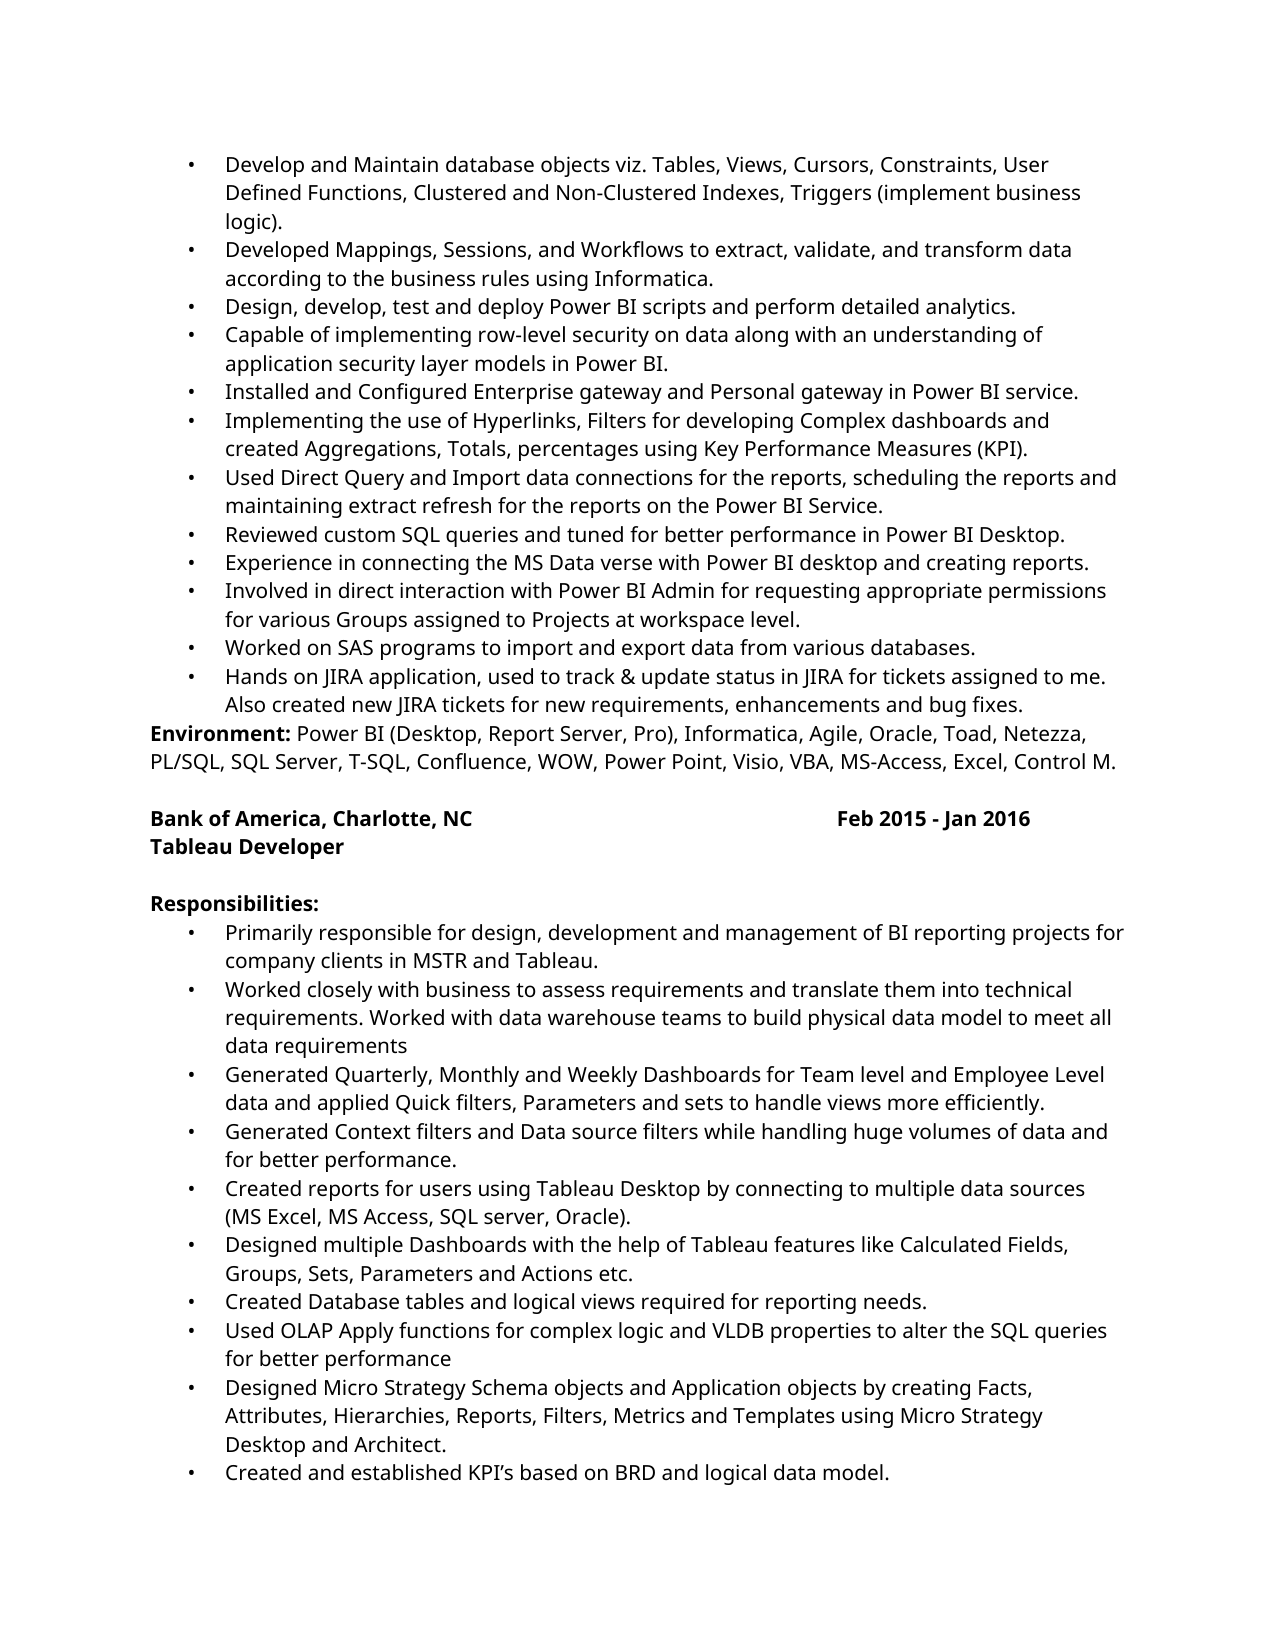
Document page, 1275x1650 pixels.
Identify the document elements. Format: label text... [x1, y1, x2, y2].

list Reviewed custom SQL queries and tuned for better performance in Power BI Desktop. [187, 520, 1125, 548]
text Environment: Power BI (Desktop, Report Server, Pro), Informatica, Agile, Oracle, Toad, Netezza, PL/SQL, SQL Server, T-SQL, Confluence, WOW, Power Point, Visio, VBA, MS-Access, Excel, Control M. [150, 719, 1125, 776]
list Experience in connecting the MS Data verse with Power BI desktop and creating reports. [187, 548, 1125, 577]
list Hands on JIRA application, used to track & update status in JIRA for tickets assigned to me. Also created new JIRA tickets for new requirements, enhancements and bug fixes. [187, 662, 1125, 719]
list Created reports for users using Tableau Desktop by connecting to multiple data sources (MS Excel, MS Access, SQL server, Oracle). [187, 1174, 1125, 1231]
list Designed Micro Strategy Schema objects and Application objects by creating Facts, Attributes, Hierarchies, Reports, Filters, Metrics and Templates using Micro Strategy Desktop and Architect. [187, 1373, 1125, 1458]
list Developed Mappings, Sessions, and Workflows to extract, validate, and transform data according to the business rules using Informatica. [187, 235, 1125, 292]
list Worked closely with business to assess requirements and translate them into technical requirements. Worked with data warehouse teams to build physical data model to meet all data requirements [187, 975, 1125, 1060]
list Generated Context filters and Data source filters while handling huge volumes of data and for better performance. [187, 1117, 1125, 1174]
list Primarily responsible for design, development and management of BI reporting projects for company clients in MSTR and Tableau. [187, 918, 1125, 975]
text Bank of America, Charlotte, NC Feb 2015 - Jan 2016 [150, 804, 1125, 832]
list Used OLAP Apply functions for complex logic and VLDB properties to alter the SQL queries for better performance [187, 1316, 1125, 1373]
list Design, develop, test and deploy Power BI scripts and perform detailed analytics. [187, 292, 1125, 321]
list Capable of implementing row-level security on data along with an understanding of application security layer models in Power BI. [187, 321, 1125, 377]
list Designed multiple Dashboards with the help of Tableau features like Calculated Fields, Groups, Sets, Parameters and Actions etc. [187, 1231, 1125, 1287]
list Involved in direct interaction with Power BI Admin for requesting appropriate permissions for various Groups assigned to Projects at workspace level. [187, 577, 1125, 633]
list Used Direct Query and Import data connections for the reports, scheduling the reports and maintaining extract refresh for the reports on the Power BI Service. [187, 463, 1125, 520]
list Created Database tables and logical views required for reporting needs. [187, 1287, 1125, 1316]
list Worked on SAS programs to import and export data from various databases. [187, 633, 1125, 662]
list Created and established KPI’s based on BRD and logical data model. [187, 1458, 1125, 1487]
list Generated Quarterly, Monthly and Weekly Dashboards for Team level and Employee Level data and applied Quick filters, Parameters and sets to handle views more efficiently. [187, 1060, 1125, 1117]
list Installed and Configured Enterprise gateway and Personal gateway in Power BI service. [187, 377, 1125, 406]
text Responsibilities: [150, 889, 1125, 918]
list Implementing the use of Hyperlinks, Filters for developing Complex dashboards and created Aggregations, Totals, percentages using Key Performance Measures (KPI). [187, 406, 1125, 463]
list Develop and Maintain database objects viz. Tables, Views, Cursors, Constraints, User Defined Functions, Clustered and Non-Clustered Indexes, Triggers (implement business logic). [187, 150, 1125, 235]
text Tableau Developer [150, 832, 1125, 861]
